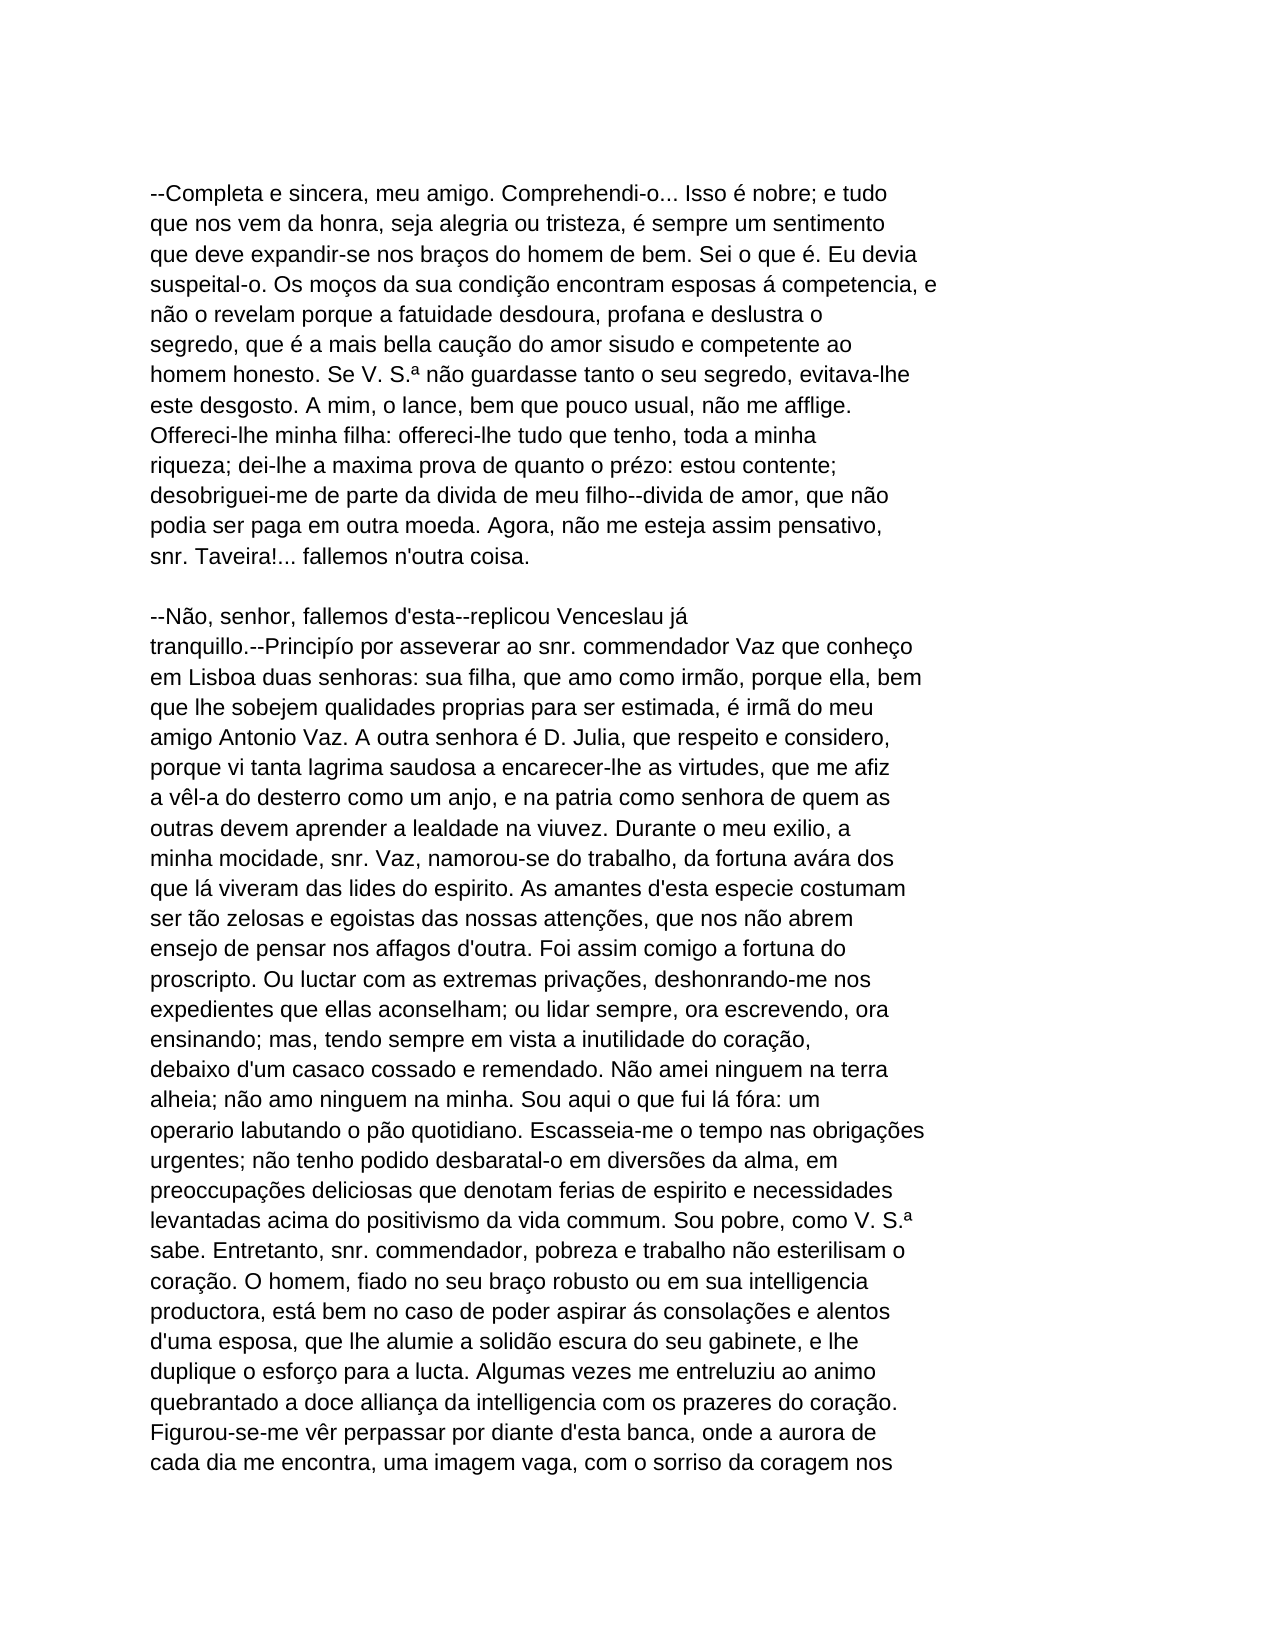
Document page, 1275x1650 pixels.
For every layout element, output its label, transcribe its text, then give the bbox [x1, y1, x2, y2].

text porque vi tanta lagrima saudosa a encarecer-lhe as virtudes, que me afiz [150, 754, 1125, 781]
text productora, está bem no caso de poder aspirar ás consolações e alentos [150, 1298, 1125, 1324]
text coração. O homem, fiado no seu braço robusto ou em sua intelligencia [150, 1268, 1125, 1294]
text segredo, que é a mais bella caução do amor sisudo e competente ao [150, 331, 1125, 358]
text este desgosto. A mim, o lance, bem que pouco usual, não me afflige. [150, 392, 1125, 418]
text --Não, senhor, fallemos d'esta--replicou Venceslau já [150, 603, 1125, 629]
text ser tão zelosas e egoistas das nossas attenções, que nos não abrem [150, 905, 1125, 932]
text duplique o esforço para a lucta. Algumas vezes me entreluziu ao animo [150, 1358, 1125, 1385]
text ensejo de pensar nos affagos d'outra. Foi assim comigo a fortuna do [150, 935, 1125, 962]
text urgentes; não tenho podido desbaratal-o em diversões da alma, em [150, 1147, 1125, 1173]
text --Completa e sincera, meu amigo. Comprehendi-o... Isso é nobre; e tudo [150, 180, 1125, 207]
text alheia; não amo ninguem na minha. Sou aqui o que fui lá fóra: um [150, 1086, 1125, 1113]
text sabe. Entretanto, snr. commendador, pobreza e trabalho não esterilisam o [150, 1237, 1125, 1264]
text que nos vem da honra, seja alegria ou tristeza, é sempre um sentimento [150, 210, 1125, 237]
text que lhe sobejem qualidades proprias para ser estimada, é irmã do meu [150, 694, 1125, 720]
text suspeital-o. Os moços da sua condição encontram esposas á competencia, e [150, 271, 1125, 297]
text Offereci-lhe minha filha: offereci-lhe tudo que tenho, toda a minha [150, 422, 1125, 448]
text quebrantado a doce alliança da intelligencia com os prazeres do coração. [150, 1388, 1125, 1415]
text outras devem aprender a lealdade na viuvez. Durante o meu exilio, a [150, 814, 1125, 841]
text snr. Taveira!... fallemos n'outra coisa. [150, 543, 1125, 569]
text que lá viveram das lides do espirito. As amantes d'esta especie costumam [150, 875, 1125, 901]
text debaixo d'um casaco cossado e remendado. Não amei ninguem na terra [150, 1056, 1125, 1083]
text minha mocidade, snr. Vaz, namorou-se do trabalho, da fortuna avára dos [150, 845, 1125, 871]
text levantadas acima do positivismo da vida commum. Sou pobre, como V. S.ª [150, 1207, 1125, 1234]
text ensinando; mas, tendo sempre em vista a inutilidade do coração, [150, 1026, 1125, 1052]
text desobriguei-me de parte da divida de meu filho--divida de amor, que não [150, 482, 1125, 509]
text a vêl-a do desterro como um anjo, e na patria como senhora de quem as [150, 784, 1125, 811]
text não o revelam porque a fatuidade desdoura, profana e deslustra o [150, 301, 1125, 327]
text amigo Antonio Vaz. A outra senhora é D. Julia, que respeito e considero, [150, 724, 1125, 750]
text expedientes que ellas aconselham; ou lidar sempre, ora escrevendo, ora [150, 996, 1125, 1022]
text Figurou-se-me vêr perpassar por diante d'esta banca, onde a aurora de [150, 1419, 1125, 1445]
text cada dia me encontra, uma imagem vaga, com o sorriso da coragem nos [150, 1449, 1125, 1475]
text tranquillo.--Principío por asseverar ao snr. commendador Vaz que conheço [150, 633, 1125, 660]
text operario labutando o pão quotidiano. Escasseia-me o tempo nas obrigações [150, 1117, 1125, 1143]
text homem honesto. Se V. S.ª não guardasse tanto o seu segredo, evitava-lhe [150, 361, 1125, 388]
text que deve expandir-se nos braços do homem de bem. Sei o que é. Eu devia [150, 241, 1125, 267]
text podia ser paga em outra moeda. Agora, não me esteja assim pensativo, [150, 512, 1125, 539]
text preoccupações deliciosas que denotam ferias de espirito e necessidades [150, 1177, 1125, 1203]
text proscripto. Ou luctar com as extremas privações, deshonrando-me nos [150, 966, 1125, 992]
text d'uma esposa, que lhe alumie a solidão escura do seu gabinete, e lhe [150, 1328, 1125, 1354]
text riqueza; dei-lhe a maxima prova de quanto o prézo: estou contente; [150, 452, 1125, 478]
text em Lisboa duas senhoras: sua filha, que amo como irmão, porque ella, bem [150, 663, 1125, 690]
